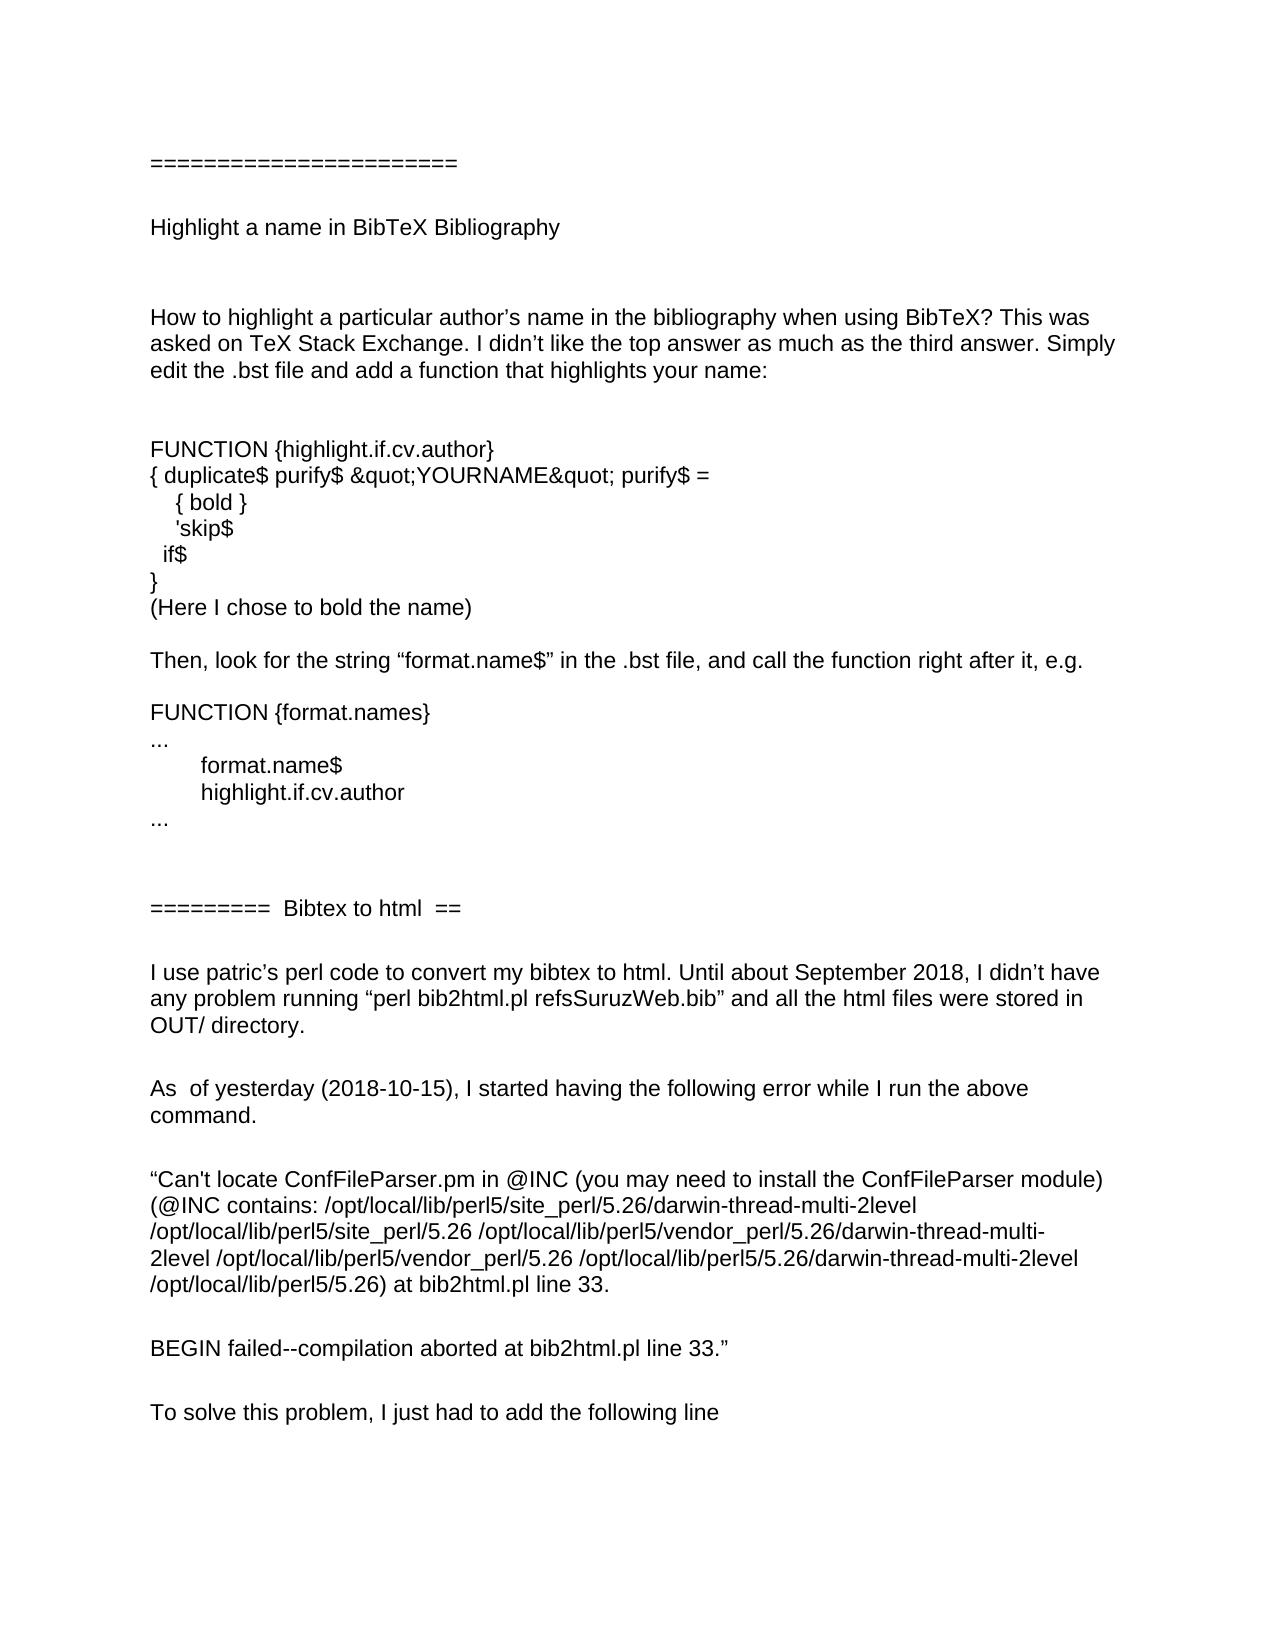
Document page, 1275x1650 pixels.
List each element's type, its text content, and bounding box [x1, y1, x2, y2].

text BEGIN failed--compilation aborted at bib2html.pl line 33.” [150, 1335, 1125, 1361]
text I use patric’s perl code to convert my bibtex to html. Until about September 2018, I didn’t have any problem running “perl bib2html.pl refsSuruzWeb.bib” and all the html files were stored in OUT/ directory. [150, 959, 1125, 1038]
text “Can't locate ConfFileParser.pm in @INC (you may need to install the ConfFileParser module) (@INC contains: /opt/local/lib/perl5/site_perl/5.26/darwin-thread-multi-2level /opt/local/lib/perl5/site_perl/5.26 /opt/local/lib/perl5/vendor_perl/5.26/darwin-thread-multi-2level /opt/local/lib/perl5/vendor_perl/5.26 /opt/local/lib/perl5/5.26/darwin-thread-multi-2level /opt/local/lib/perl5/5.26) at bib2html.pl line 33. [150, 1166, 1125, 1297]
text How to highlight a particular author’s name in the bibliography when using BibTeX? This was asked on TeX Stack Exchange. I didn’t like the top answer as much as the third answer. Simply edit the .bst file and add a function that highlights your name: FUNCTION {highlight.if.cv.author} { duplicate$ purify$ &quot;YOURNAME&quot; purify$ = { bold } 'skip$ if$ } (Here I chose to bold the name) Then, look for the string “format.name$” in the .bst file, and call the function right after it, e.g. FUNCTION {format.names} ... format.name$ highlight.if.cv.author ... [150, 278, 1125, 857]
text To solve this problem, I just had to add the following line [150, 1399, 1125, 1425]
text As of yesterday (2018-10-15), I started having the following error while I run the above command. [150, 1075, 1125, 1128]
text ========= Bibtex to html == [150, 895, 1125, 921]
text Highlight a name in BibTeX Bibliography [150, 214, 1125, 240]
text ======================= [150, 150, 1125, 176]
